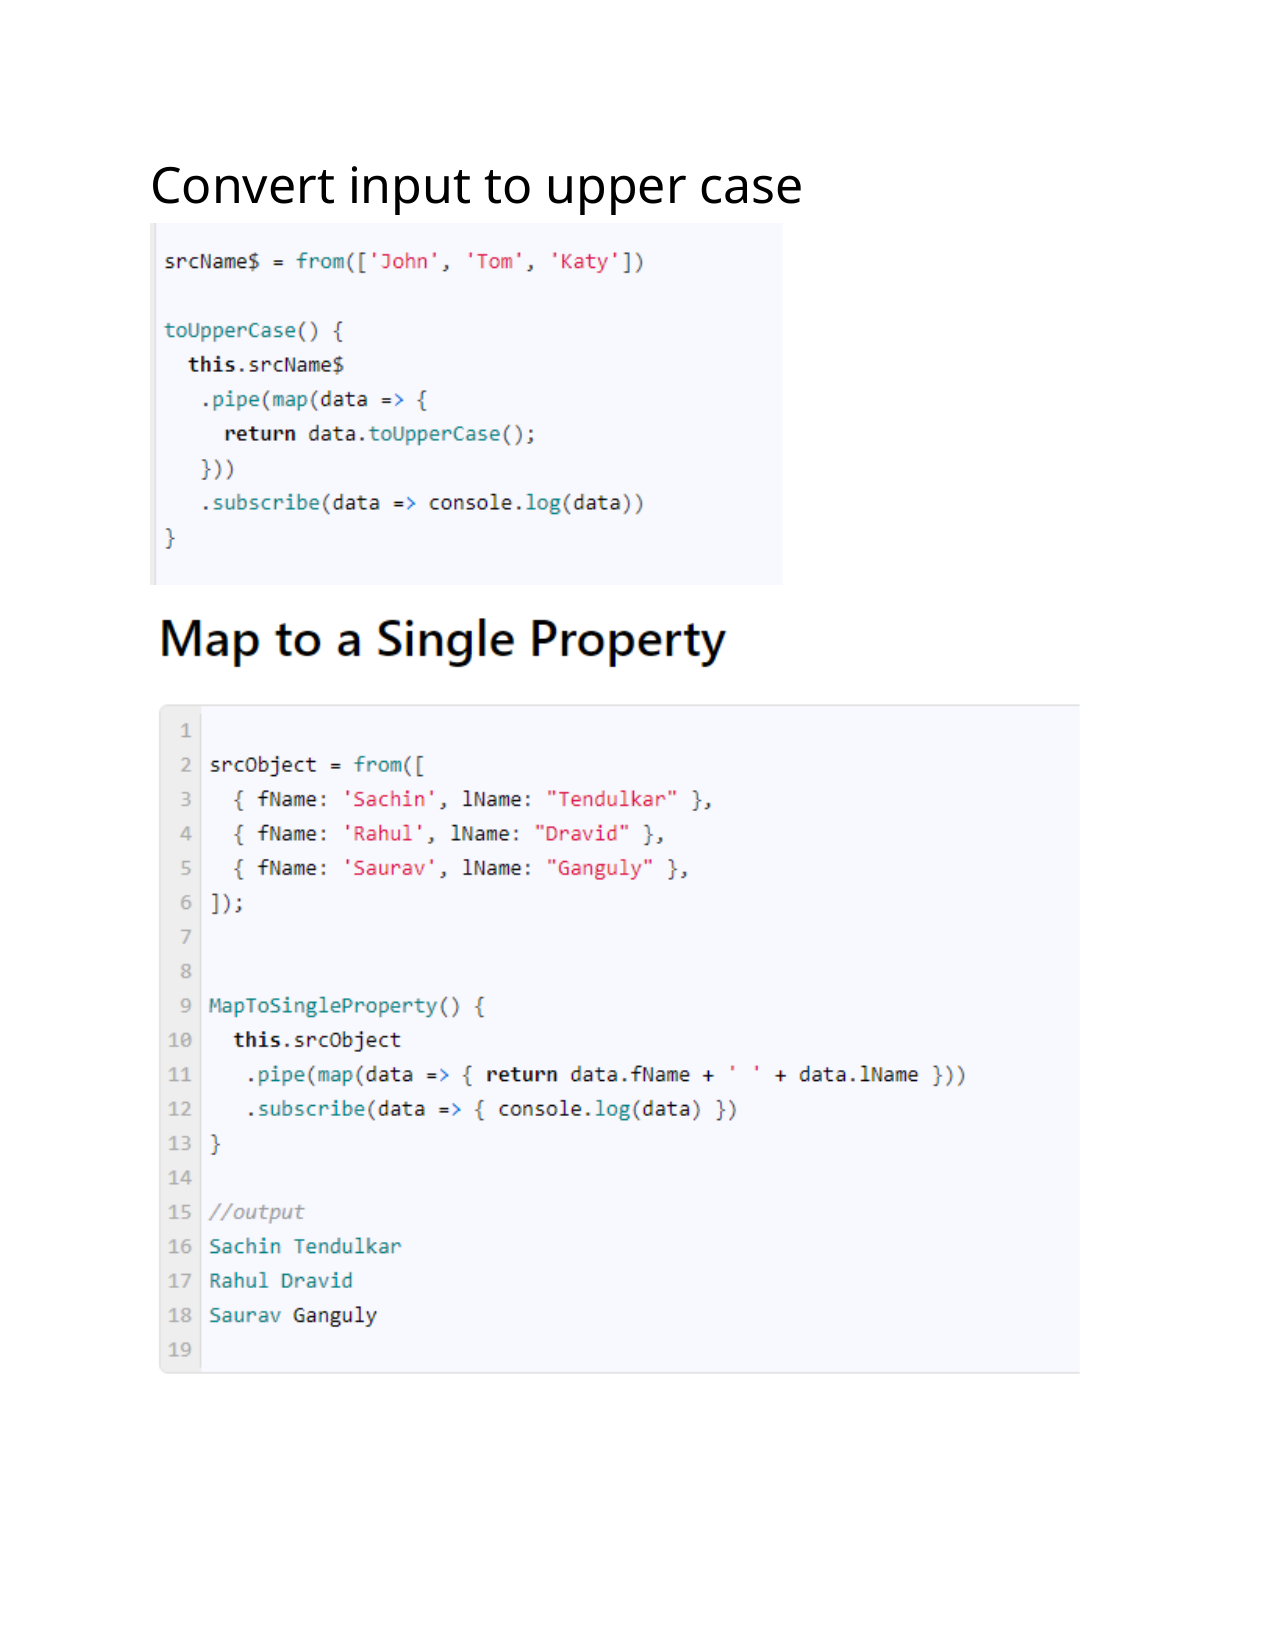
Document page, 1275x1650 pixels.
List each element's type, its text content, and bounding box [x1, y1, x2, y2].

picture [150, 614, 1080, 1399]
subtitle Convert input to upper case [150, 150, 1125, 218]
picture [150, 223, 783, 585]
